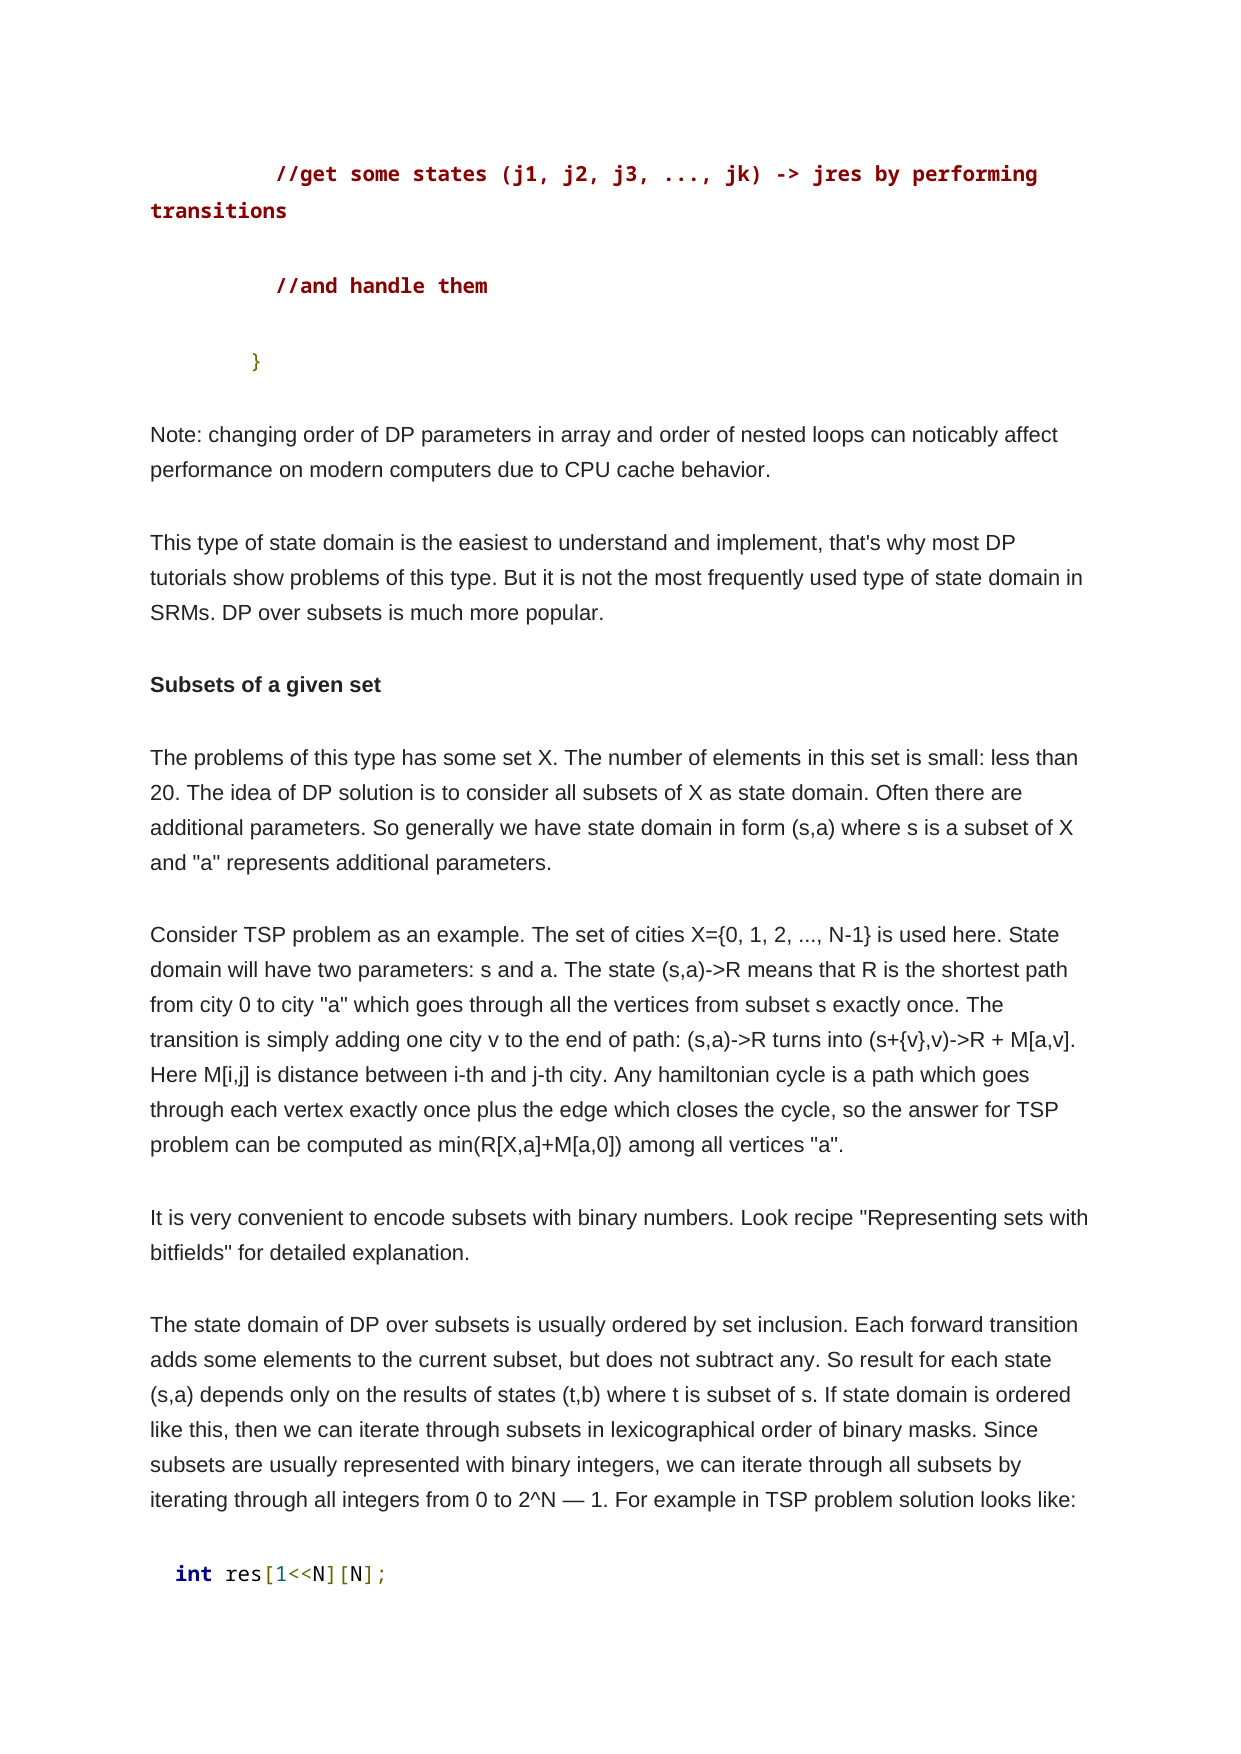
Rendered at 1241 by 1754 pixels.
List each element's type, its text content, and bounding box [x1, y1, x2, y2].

text int res[1<<N][N]; [150, 1550, 1090, 1587]
text } [150, 337, 1090, 375]
text It is very convenient to encode subsets with binary numbers. Look recipe "Representing sets with bitfields" for detailed explanation. [150, 1195, 1090, 1265]
text Subsets of a given set [150, 662, 1090, 697]
text //and handle them [150, 262, 1090, 300]
text The problems of this type has some set X. The number of elements in this set is small: less than 20. The idea of DP solution is to consider all subsets of X as state domain. Often there are additional parameters. So generally we have state domain in form (s,a) where s is a subset of X and "a" represents additional parameters. [150, 735, 1090, 875]
text The state domain of DP over subsets is usually ordered by set inclusion. Each forward transition adds some elements to the current subset, but does not subtract any. So result for each state (s,a) depends only on the results of states (t,b) where t is subset of s. If state domain is ordered like this, then we can iterate through subsets in lexicographical order of binary masks. Since subsets are usually represented with binary integers, we can iterate through all subsets by iterating through all integers from 0 to 2^N — 1. For example in TSP problem solution looks like: [150, 1302, 1090, 1512]
text Note: changing order of DP parameters in array and order of nested loops can noticably affect performance on modern computers due to CPU cache behavior. [150, 412, 1090, 482]
text This type of state domain is the easiest to understand and implement, that's why most DP tutorials show problems of this type. But it is not the most frequently used type of state domain in SRMs. DP over subsets is much more popular. [150, 520, 1090, 625]
text Consider TSP problem as an example. The set of cities X={0, 1, 2, ..., N-1} is used here. State domain will have two parameters: s and a. The state (s,a)->R means that R is the shortest path from city 0 to city "a" which goes through all the vertices from subset s exactly once. The transition is simply adding one city v to the end of path: (s,a)->R turns into (s+{v},v)->R + M[a,v]. Here M[i,j] is distance between i-th and j-th city. Any hamiltonian cycle is a path which goes through each vertex exactly once plus the edge which closes the cycle, so the answer for TSP problem can be computed as min(R[X,a]+M[a,0]) among all vertices "a". [150, 912, 1090, 1157]
text //get some states (j1, j2, j3, ..., jk) -> jres by performing transitions [150, 150, 1090, 225]
